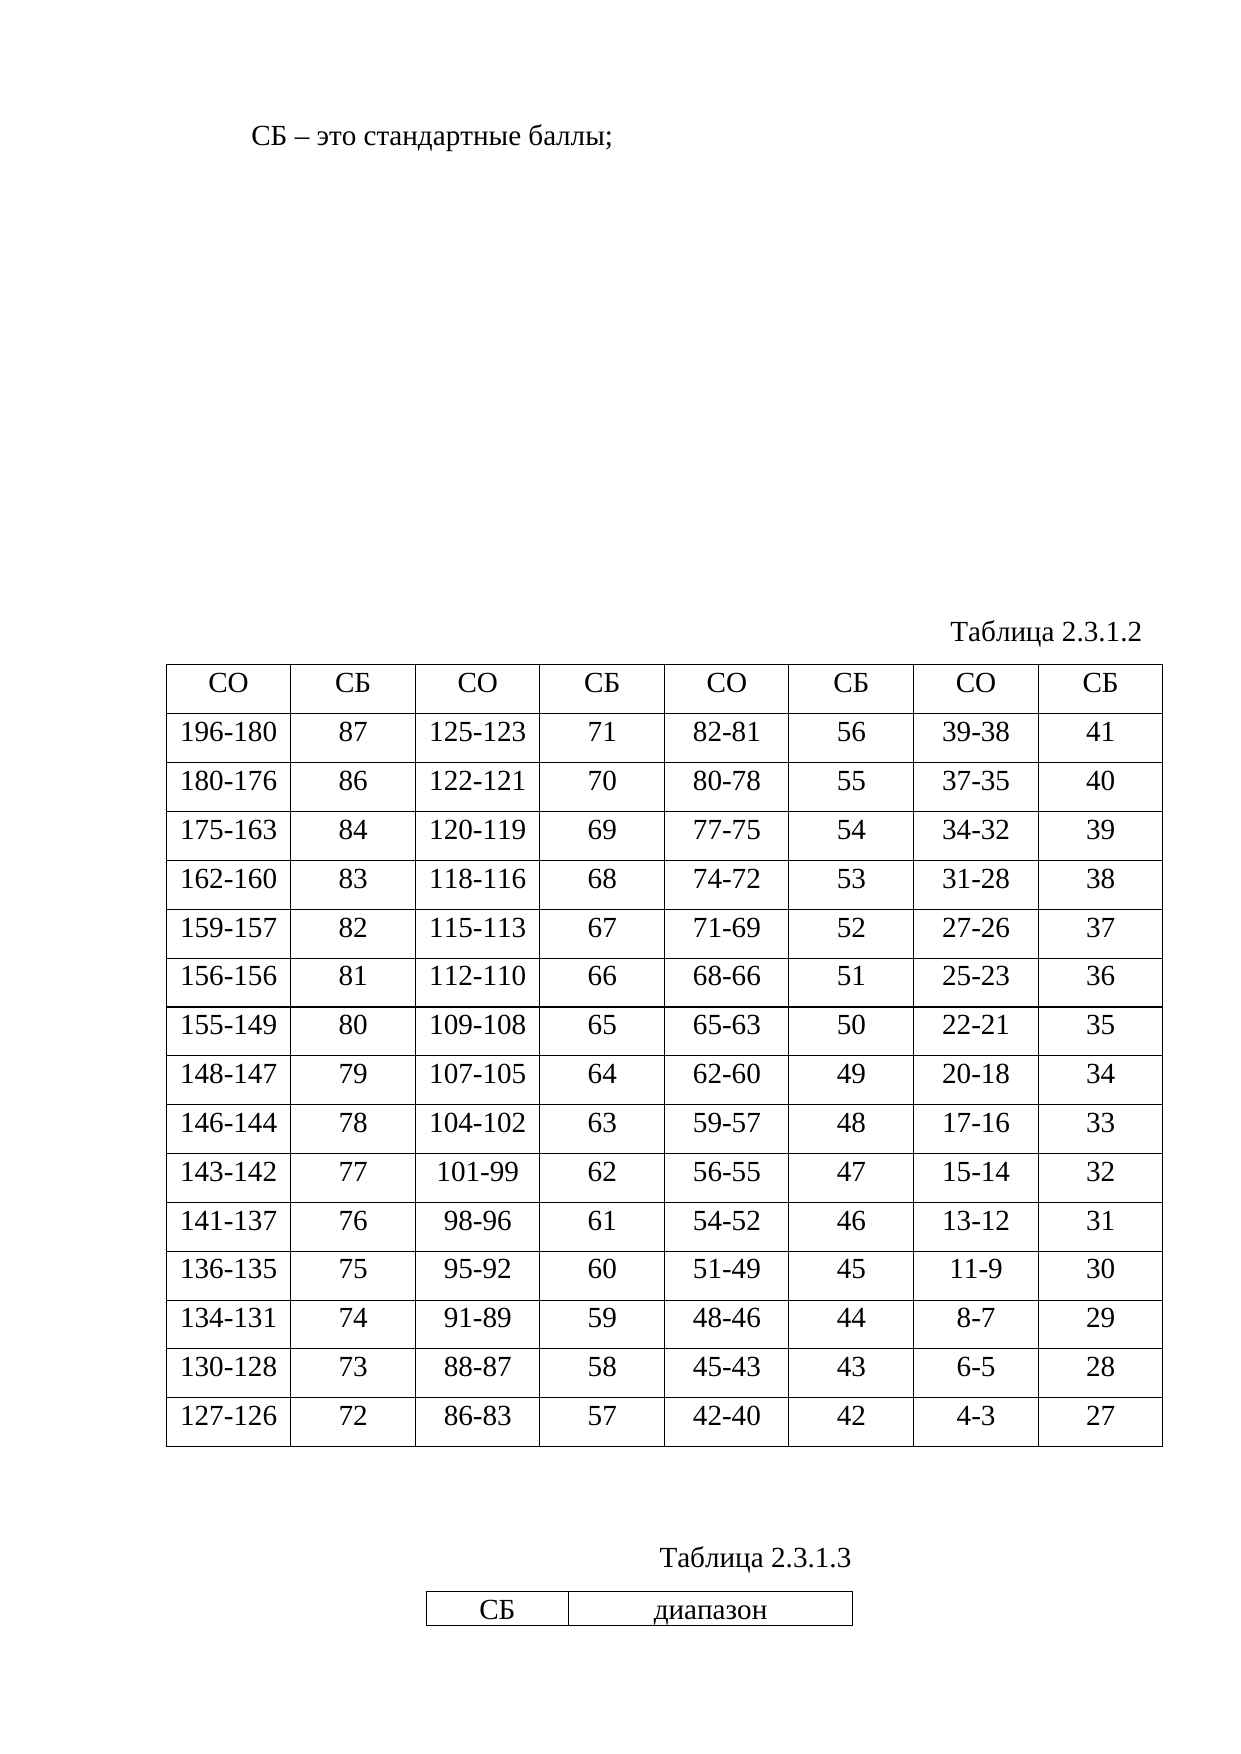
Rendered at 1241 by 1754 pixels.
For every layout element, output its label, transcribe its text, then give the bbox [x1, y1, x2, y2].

table_cell 66 [540, 959, 664, 1006]
table_cell 4-3 [914, 1398, 1038, 1446]
table_cell 15-14 [914, 1154, 1038, 1202]
table_cell 73 [291, 1349, 415, 1397]
table_cell 56-55 [665, 1154, 788, 1202]
table_cell 35 [1039, 1008, 1162, 1055]
table_cell 45-43 [665, 1349, 788, 1397]
table_cell 88-87 [416, 1349, 539, 1397]
table_header СБ [1039, 665, 1162, 713]
table_cell 39-38 [914, 714, 1038, 762]
table_cell 48-46 [665, 1301, 788, 1348]
table_cell 70 [540, 763, 664, 811]
table_cell 71 [540, 714, 664, 762]
table_header диапазон [569, 1592, 852, 1625]
table_cell 13-12 [914, 1203, 1038, 1251]
table_cell 115-113 [416, 910, 539, 957]
table_header СО [914, 665, 1038, 713]
table_cell 40 [1039, 763, 1162, 811]
table_cell 80 [291, 1008, 415, 1055]
table_cell 122-121 [416, 763, 539, 811]
table_cell 141-137 [167, 1203, 290, 1251]
table_header СО [416, 665, 539, 713]
table_cell 30 [1039, 1252, 1162, 1299]
table_cell 72 [291, 1398, 415, 1446]
table_cell 32 [1039, 1154, 1162, 1202]
table_cell 79 [291, 1056, 415, 1104]
table_cell 69 [540, 812, 664, 860]
table_cell 33 [1039, 1105, 1162, 1153]
table_cell 104-102 [416, 1105, 539, 1153]
table_cell 39 [1039, 812, 1162, 860]
table_cell 41 [1039, 714, 1162, 762]
table_cell 62-60 [665, 1056, 788, 1104]
table_cell 52 [789, 910, 913, 957]
table_cell 80-78 [665, 763, 788, 811]
table_header СБ [540, 665, 664, 713]
table_cell 20-18 [914, 1056, 1038, 1104]
table_cell 11-9 [914, 1252, 1038, 1299]
table_cell 74-72 [665, 861, 788, 909]
table_cell 65-63 [665, 1008, 788, 1055]
table_cell 95-92 [416, 1252, 539, 1299]
table_cell 54-52 [665, 1203, 788, 1251]
table_cell 22-21 [914, 1008, 1038, 1055]
table_cell 44 [789, 1301, 913, 1348]
table_cell 61 [540, 1203, 664, 1251]
table_cell 175-163 [167, 812, 290, 860]
table_cell 29 [1039, 1301, 1162, 1348]
table_header СБ [427, 1592, 568, 1625]
table_cell 59-57 [665, 1105, 788, 1153]
table_cell 36 [1039, 959, 1162, 1006]
table_cell 143-142 [167, 1154, 290, 1202]
table_cell 34-32 [914, 812, 1038, 860]
table_cell 159-157 [167, 910, 290, 957]
table_cell 45 [789, 1252, 913, 1299]
table_header СО [167, 665, 290, 713]
table_cell 47 [789, 1154, 913, 1202]
table_cell 42-40 [665, 1398, 788, 1446]
table_cell 48 [789, 1105, 913, 1153]
table_cell 64 [540, 1056, 664, 1104]
table_cell 58 [540, 1349, 664, 1397]
table_header СБ [789, 665, 913, 713]
table_cell 75 [291, 1252, 415, 1299]
table_cell 71-69 [665, 910, 788, 957]
table_cell 59 [540, 1301, 664, 1348]
table_cell 77 [291, 1154, 415, 1202]
table_cell 74 [291, 1301, 415, 1348]
table_cell 31 [1039, 1203, 1162, 1251]
table_cell 8-7 [914, 1301, 1038, 1348]
table_cell 51 [789, 959, 913, 1006]
table_cell 81 [291, 959, 415, 1006]
table_cell 146-144 [167, 1105, 290, 1153]
table_cell 54 [789, 812, 913, 860]
table_cell 63 [540, 1105, 664, 1153]
table_cell 38 [1039, 861, 1162, 909]
table_cell 37-35 [914, 763, 1038, 811]
table_cell 101-99 [416, 1154, 539, 1202]
table_cell 76 [291, 1203, 415, 1251]
table_cell 56 [789, 714, 913, 762]
table_cell 127-126 [167, 1398, 290, 1446]
table_cell 34 [1039, 1056, 1162, 1104]
table_cell 118-116 [416, 861, 539, 909]
table_cell 180-176 [167, 763, 290, 811]
table_cell 77-75 [665, 812, 788, 860]
table_cell 53 [789, 861, 913, 909]
table_cell 82 [291, 910, 415, 957]
table_cell 78 [291, 1105, 415, 1153]
table_cell 196-180 [167, 714, 290, 762]
table_cell 57 [540, 1398, 664, 1446]
table_cell 37 [1039, 910, 1162, 957]
table_cell 50 [789, 1008, 913, 1055]
table_cell 27-26 [914, 910, 1038, 957]
table_cell 65 [540, 1008, 664, 1055]
table_cell 156-156 [167, 959, 290, 1006]
table_header СО [665, 665, 788, 713]
table_cell 68 [540, 861, 664, 909]
table_cell 43 [789, 1349, 913, 1397]
table_cell 107-105 [416, 1056, 539, 1104]
table_cell 27 [1039, 1398, 1162, 1446]
text Таблица 2.3.1.2 [177, 614, 1152, 648]
table_cell 25-23 [914, 959, 1038, 1006]
table_cell 98-96 [416, 1203, 539, 1251]
table_cell 162-160 [167, 861, 290, 909]
table_cell 109-108 [416, 1008, 539, 1055]
table_cell 148-147 [167, 1056, 290, 1104]
table_cell 46 [789, 1203, 913, 1251]
table_cell 155-149 [167, 1008, 290, 1055]
table_cell 112-110 [416, 959, 539, 1006]
table_cell 55 [789, 763, 913, 811]
table_cell 82-81 [665, 714, 788, 762]
table_cell 42 [789, 1398, 913, 1446]
table_cell 49 [789, 1056, 913, 1104]
table_cell 60 [540, 1252, 664, 1299]
table_cell 17-16 [914, 1105, 1038, 1153]
table_cell 91-89 [416, 1301, 539, 1348]
table_cell 83 [291, 861, 415, 909]
table_cell 136-135 [167, 1252, 290, 1299]
table_cell 51-49 [665, 1252, 788, 1299]
table_cell 62 [540, 1154, 664, 1202]
table_cell 84 [291, 812, 415, 860]
table_cell 134-131 [167, 1301, 290, 1348]
table_cell 67 [540, 910, 664, 957]
table_header СБ [291, 665, 415, 713]
text Таблица 2.3.1.3 [177, 1541, 1152, 1574]
table_cell 87 [291, 714, 415, 762]
table_cell 130-128 [167, 1349, 290, 1397]
table_cell 28 [1039, 1349, 1162, 1397]
table_cell 68-66 [665, 959, 788, 1006]
table_cell 120-119 [416, 812, 539, 860]
table_cell 86-83 [416, 1398, 539, 1446]
table_cell 31-28 [914, 861, 1038, 909]
table_cell 6-5 [914, 1349, 1038, 1397]
table_cell 125-123 [416, 714, 539, 762]
table_cell 86 [291, 763, 415, 811]
text СБ – это стандартные баллы; [177, 118, 1152, 152]
